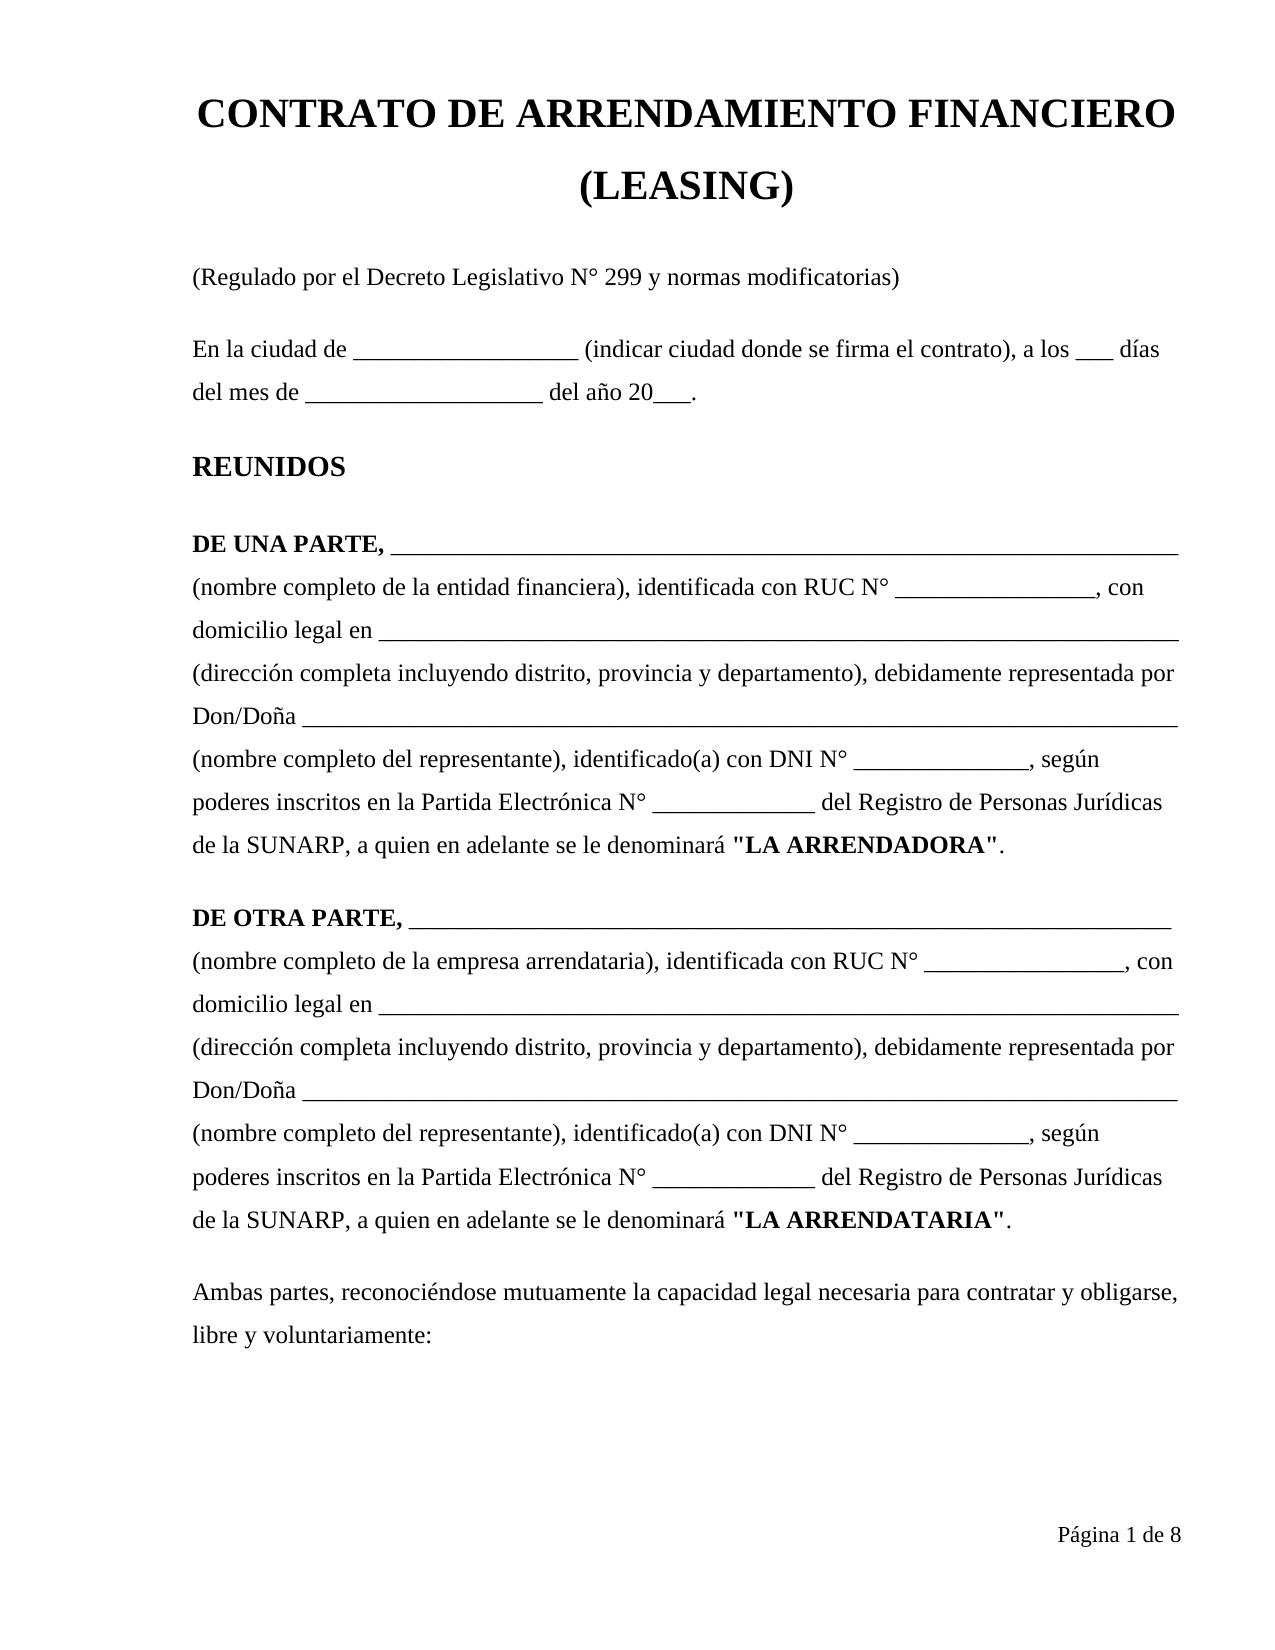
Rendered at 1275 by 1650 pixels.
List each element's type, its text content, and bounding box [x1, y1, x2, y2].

text Ambas partes, reconociéndose mutuamente la capacidad legal necesaria para contratar y obligarse, libre y voluntariamente: [192, 1277, 1181, 1349]
text DE UNA PARTE, _______________________________________________________________ (nombre completo de la entidad financiera), identificada con RUC N° ________________, con domicilio legal en ________________________________________________________________ (dirección completa incluyendo distrito, provincia y departamento), debidamente representada por Don/Doña ______________________________________________________________________ (nombre completo del representante), identificado(a) con DNI N° ______________, según poderes inscritos en la Partida Electrónica N° _____________ del Registro de Personas Jurídicas de la SUNARP, a quien en adelante se le denominará "LA ARRENDADORA". [192, 529, 1181, 859]
text DE OTRA PARTE, _____________________________________________________________ (nombre completo de la empresa arrendataria), identificada con RUC N° ________________, con domicilio legal en ________________________________________________________________ (dirección completa incluyendo distrito, provincia y departamento), debidamente representada por Don/Doña ______________________________________________________________________ (nombre completo del representante), identificado(a) con DNI N° ______________, según poderes inscritos en la Partida Electrónica N° _____________ del Registro de Personas Jurídicas de la SUNARP, a quien en adelante se le denominará "LA ARRENDATARIA". [192, 903, 1181, 1233]
text REUNIDOS [192, 449, 1181, 483]
text En la ciudad de __________________ (indicar ciudad donde se firma el contrato), a los ___ días del mes de ___________________ del año 20___. [192, 334, 1181, 406]
text (Regulado por el Decreto Legislativo N° 299 y normas modificatorias) [192, 262, 1181, 290]
text CONTRATO DE ARRENDAMIENTO FINANCIERO (LEASING) [192, 89, 1181, 208]
